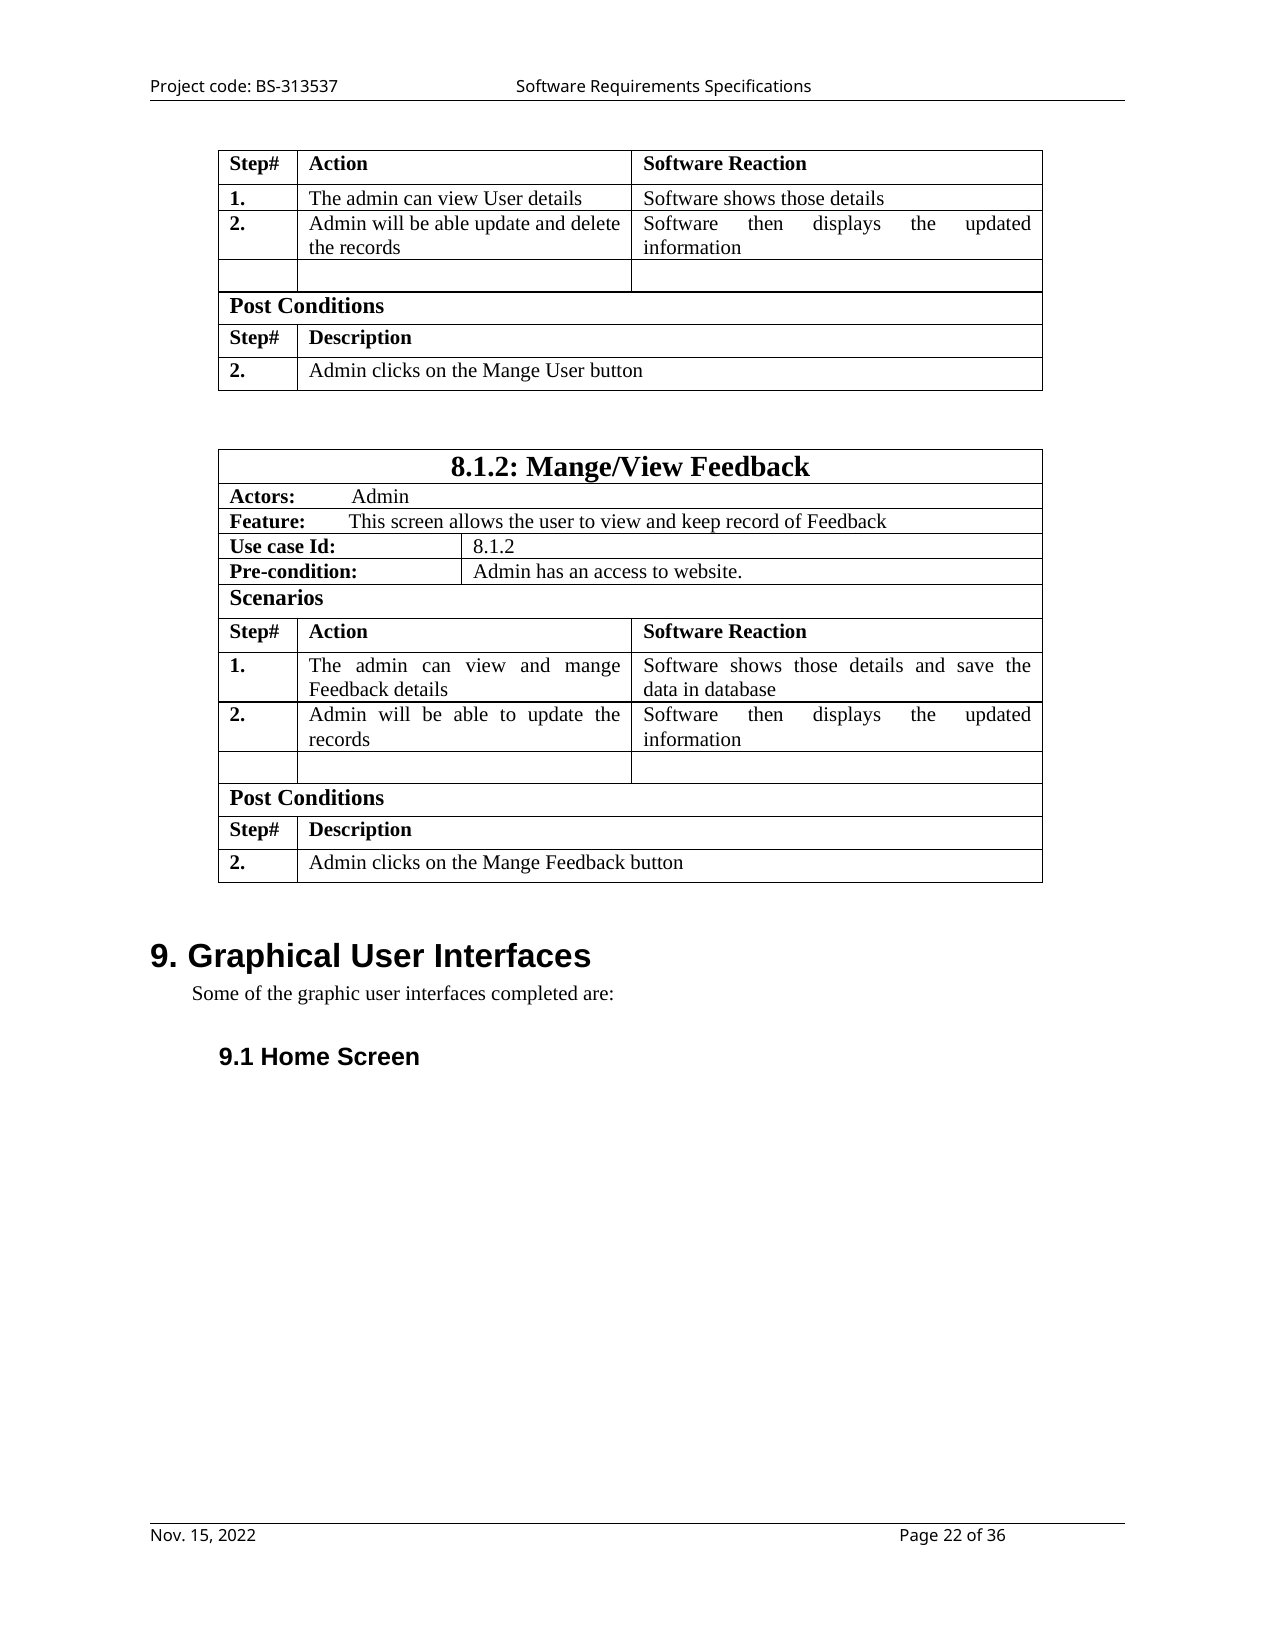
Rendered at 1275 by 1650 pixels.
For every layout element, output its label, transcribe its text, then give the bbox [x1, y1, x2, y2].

table_cell Feature: This screen allows the user to view and keep record of Feedback [219, 509, 1042, 533]
table_cell Software shows those details [632, 185, 1042, 209]
table_cell [219, 260, 297, 291]
text Some of the graphic user interfaces completed are: [150, 981, 1125, 1005]
table_cell Action [298, 151, 631, 184]
table_cell Actors: Admin [219, 484, 1042, 508]
table_cell Admin clicks on the Mange Feedback button [298, 850, 1042, 882]
table_cell Step# [219, 151, 297, 184]
subtitle Graphical User Interfaces [150, 937, 1125, 975]
table_cell Software then displays the updated information [632, 703, 1042, 751]
table_cell Action [298, 619, 631, 652]
table_cell Scenarios [219, 585, 1042, 618]
table_cell [632, 260, 1042, 291]
table_header 8.1.2: Mange/View Feedback [219, 450, 1042, 483]
table_cell Admin will be able update and delete the records [298, 211, 631, 259]
table_cell Post Conditions [219, 293, 1042, 324]
table_cell 2. [219, 211, 297, 259]
table_cell [219, 752, 297, 783]
text 9.1 Home Screen [150, 1042, 1125, 1071]
table_cell 1. [219, 653, 297, 701]
table_cell Admin will be able to update the records [298, 703, 631, 751]
table_cell 2. [219, 358, 297, 390]
table_cell Software Reaction [632, 619, 1042, 652]
table_cell Software then displays the updated information [632, 211, 1042, 259]
table_cell Admin has an access to website. [462, 559, 1042, 583]
table_cell Software Reaction [632, 151, 1042, 184]
table_cell 2. [219, 703, 297, 751]
table_cell Use case Id: [219, 534, 461, 558]
table_cell Description [298, 817, 1042, 849]
table_cell Post Conditions [219, 784, 1042, 816]
table_cell The admin can view User details [298, 185, 631, 209]
table_cell [298, 260, 631, 291]
table_cell 8.1.2 [462, 534, 1042, 558]
table_cell 2. [219, 850, 297, 882]
table_cell Description [298, 325, 1042, 357]
table_cell Pre-condition: [219, 559, 461, 583]
table_cell [632, 752, 1042, 783]
table_cell Step# [219, 619, 297, 652]
table_cell Admin clicks on the Mange User button [298, 358, 1042, 390]
table_cell [298, 752, 631, 783]
table_cell Step# [219, 817, 297, 849]
table_cell 1. [219, 185, 297, 209]
table_cell The admin can view and mange Feedback details [298, 653, 631, 701]
table_cell Step# [219, 325, 297, 357]
table_cell Software shows those details and save the data in database [632, 653, 1042, 701]
